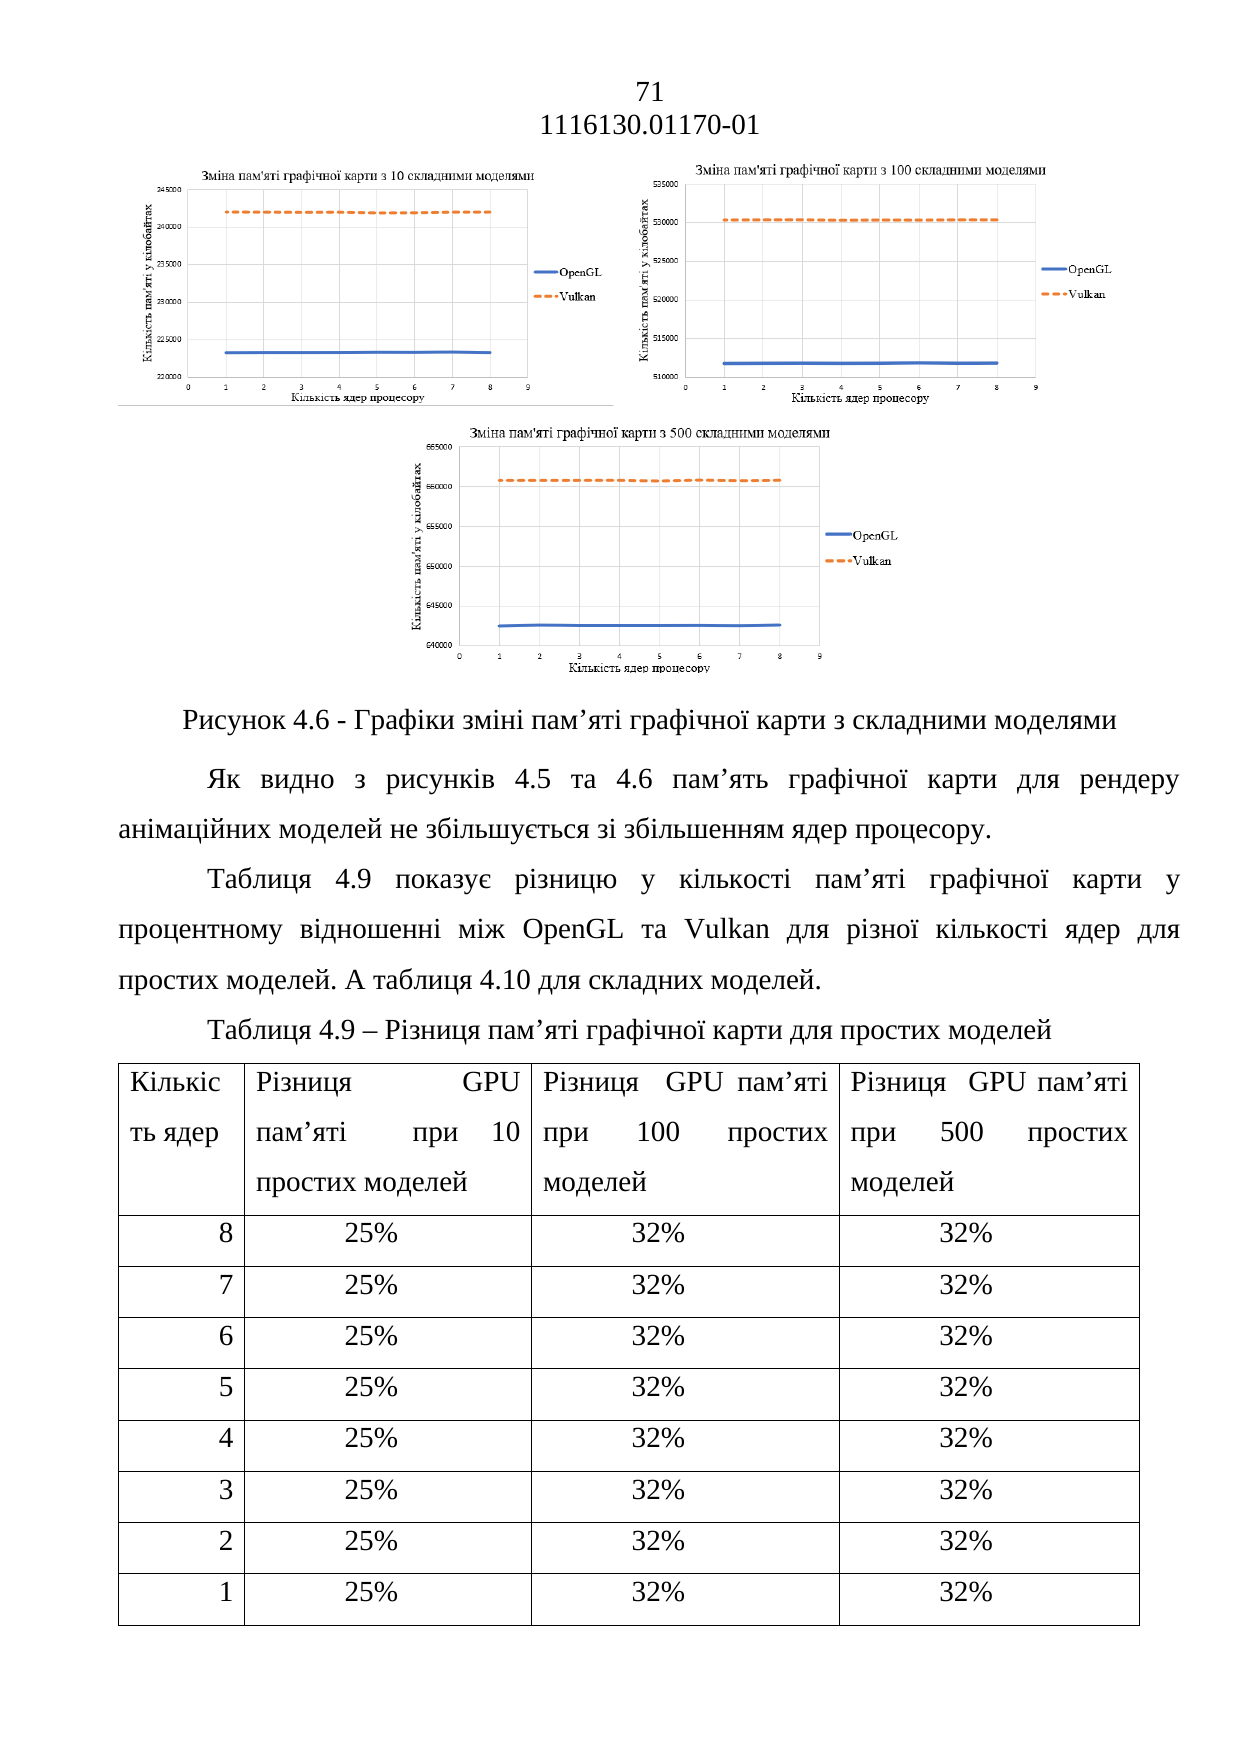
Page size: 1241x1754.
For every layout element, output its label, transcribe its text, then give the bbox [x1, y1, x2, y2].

table_header Кількість ядер [119, 1064, 244, 1214]
table_cell 32% [532, 1369, 839, 1419]
table_cell 2 [119, 1523, 244, 1573]
table_cell 25% [245, 1318, 531, 1368]
text Таблиця 4.9 показує різницю у кількості пам’яті графічної карти у процентному відношенні між OpenGL та Vulkan для різної кількості ядер для простих моделей. А таблиця 4.10 для складних моделей. [118, 861, 1181, 996]
table_cell 32% [532, 1574, 839, 1624]
table_cell 32% [840, 1574, 1139, 1624]
table_cell 7 [119, 1267, 244, 1317]
table_cell 32% [532, 1318, 839, 1368]
text Рисунок 4.6 - Графіки зміні пам’яті графічної карти з складними моделями [118, 702, 1181, 736]
text Таблиця 4.9 – Різниця пам’яті графічної карти для простих моделей [118, 1012, 1181, 1046]
table_cell 25% [245, 1574, 531, 1624]
table_cell 32% [840, 1318, 1139, 1368]
table_cell 25% [245, 1267, 531, 1317]
picture [118, 157, 1127, 406]
table_cell 6 [119, 1318, 244, 1368]
table_cell 32% [532, 1216, 839, 1266]
table_header Різниця GPU пам’яті при 500 простих моделей [840, 1064, 1139, 1214]
table_cell 25% [245, 1472, 531, 1522]
table_cell 32% [840, 1216, 1139, 1266]
table_cell 4 [119, 1421, 244, 1471]
table_cell 32% [532, 1472, 839, 1522]
table_cell 25% [245, 1369, 531, 1419]
table_cell 8 [119, 1216, 244, 1266]
table_cell 32% [840, 1369, 1139, 1419]
table_cell 25% [245, 1216, 531, 1266]
table_header Різниця GPU пам’яті при 100 простих моделей [532, 1064, 839, 1214]
table_cell 25% [245, 1523, 531, 1573]
table_cell 32% [532, 1421, 839, 1471]
table_cell 32% [840, 1267, 1139, 1317]
table_cell 32% [532, 1523, 839, 1573]
table_cell 32% [532, 1267, 839, 1317]
table_cell 25% [245, 1421, 531, 1471]
table_header Різниця GPU пам’яті при 10 простих моделей [245, 1064, 531, 1214]
table_cell 1 [119, 1574, 244, 1624]
table_cell 3 [119, 1472, 244, 1522]
table_cell 32% [840, 1523, 1139, 1573]
table_cell 32% [840, 1421, 1139, 1471]
table_cell 5 [119, 1369, 244, 1419]
table_cell 32% [840, 1472, 1139, 1522]
text Як видно з рисунків 4.5 та 4.6 пам’ять графічної карти для рендеру анімаційних моделей не збільшується зі збільшенням ядер процесору. [118, 761, 1181, 844]
picture [388, 422, 911, 673]
